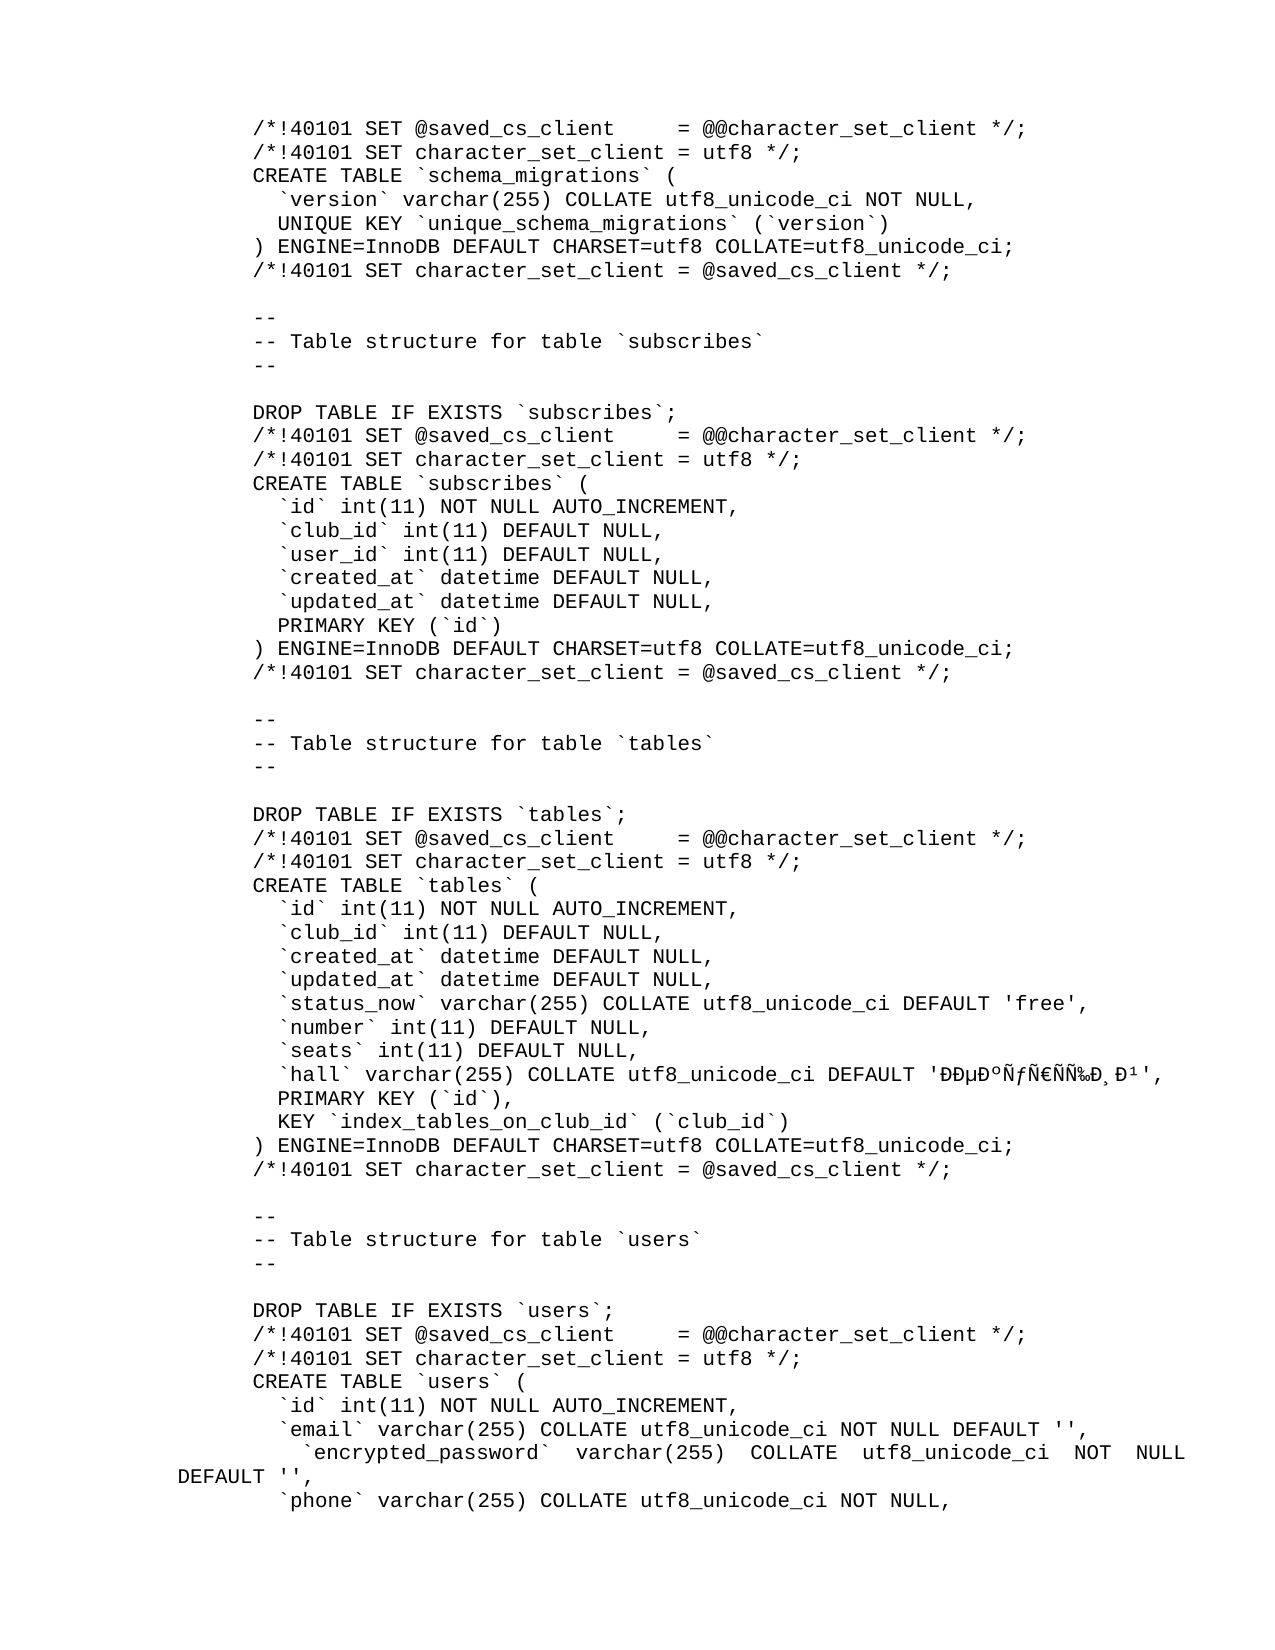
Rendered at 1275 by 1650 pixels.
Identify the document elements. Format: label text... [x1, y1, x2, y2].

text ) ENGINE=InnoDB DEFAULT CHARSET=utf8 COLLATE=utf8_unicode_ci; [177, 638, 1186, 662]
text `seats` int(11) DEFAULT NULL, [177, 1040, 1186, 1064]
text `id` int(11) NOT NULL AUTO_INCREMENT, [177, 1395, 1186, 1419]
text `id` int(11) NOT NULL AUTO_INCREMENT, [177, 496, 1186, 520]
text ) ENGINE=InnoDB DEFAULT CHARSET=utf8 COLLATE=utf8_unicode_ci; [177, 236, 1186, 260]
text /*!40101 SET character_set_client = utf8 */; [177, 142, 1186, 165]
text `created_at` datetime DEFAULT NULL, [177, 567, 1186, 591]
text -- [177, 709, 1186, 733]
text /*!40101 SET character_set_client = utf8 */; [177, 449, 1186, 473]
text KEY `index_tables_on_club_id` (`club_id`) [177, 1111, 1186, 1135]
text ) ENGINE=InnoDB DEFAULT CHARSET=utf8 COLLATE=utf8_unicode_ci; [177, 1135, 1186, 1158]
text `status_now` varchar(255) COLLATE utf8_unicode_ci DEFAULT 'free', [177, 993, 1186, 1017]
text /*!40101 SET character_set_client = @saved_cs_client */; [177, 1158, 1186, 1182]
text `user_id` int(11) DEFAULT NULL, [177, 544, 1186, 567]
text `updated_at` datetime DEFAULT NULL, [177, 591, 1186, 615]
text `created_at` datetime DEFAULT NULL, [177, 946, 1186, 969]
text -- [177, 757, 1186, 780]
text -- [177, 1206, 1186, 1229]
text -- Table structure for table `users` [177, 1229, 1186, 1253]
text `hall` varchar(255) COLLATE utf8_unicode_ci DEFAULT 'ÐÐµÐºÑƒÑ€ÑÑ‰Ð¸Ð¹', [177, 1064, 1186, 1088]
text DROP TABLE IF EXISTS `users`; [177, 1300, 1186, 1324]
text DROP TABLE IF EXISTS `tables`; [177, 804, 1186, 827]
text -- [177, 354, 1186, 378]
text CREATE TABLE `users` ( [177, 1371, 1186, 1395]
text /*!40101 SET character_set_client = utf8 */; [177, 1348, 1186, 1371]
text CREATE TABLE `tables` ( [177, 875, 1186, 898]
text `id` int(11) NOT NULL AUTO_INCREMENT, [177, 898, 1186, 922]
text `club_id` int(11) DEFAULT NULL, [177, 520, 1186, 544]
text -- Table structure for table `subscribes` [177, 331, 1186, 354]
text `phone` varchar(255) COLLATE utf8_unicode_ci NOT NULL, [177, 1489, 1186, 1513]
text /*!40101 SET character_set_client = @saved_cs_client */; [177, 260, 1186, 284]
text `version` varchar(255) COLLATE utf8_unicode_ci NOT NULL, [177, 189, 1186, 213]
text PRIMARY KEY (`id`), [177, 1088, 1186, 1111]
text /*!40101 SET character_set_client = utf8 */; [177, 851, 1186, 875]
text /*!40101 SET @saved_cs_client = @@character_set_client */; [177, 1324, 1186, 1348]
text `updated_at` datetime DEFAULT NULL, [177, 969, 1186, 993]
text CREATE TABLE `schema_migrations` ( [177, 165, 1186, 189]
text /*!40101 SET @saved_cs_client = @@character_set_client */; [177, 426, 1186, 449]
text /*!40101 SET @saved_cs_client = @@character_set_client */; [177, 118, 1186, 142]
text `encrypted_password` varchar(255) COLLATE utf8_unicode_ci NOT NULL DEFAULT '', [177, 1442, 1186, 1489]
text `email` varchar(255) COLLATE utf8_unicode_ci NOT NULL DEFAULT '', [177, 1419, 1186, 1442]
text /*!40101 SET character_set_client = @saved_cs_client */; [177, 662, 1186, 686]
text UNIQUE KEY `unique_schema_migrations` (`version`) [177, 213, 1186, 236]
text -- [177, 1253, 1186, 1277]
text -- [177, 307, 1186, 331]
text PRIMARY KEY (`id`) [177, 615, 1186, 638]
text `number` int(11) DEFAULT NULL, [177, 1017, 1186, 1040]
text /*!40101 SET @saved_cs_client = @@character_set_client */; [177, 827, 1186, 851]
text -- Table structure for table `tables` [177, 733, 1186, 757]
text CREATE TABLE `subscribes` ( [177, 473, 1186, 496]
text DROP TABLE IF EXISTS `subscribes`; [177, 402, 1186, 426]
text `club_id` int(11) DEFAULT NULL, [177, 922, 1186, 946]
